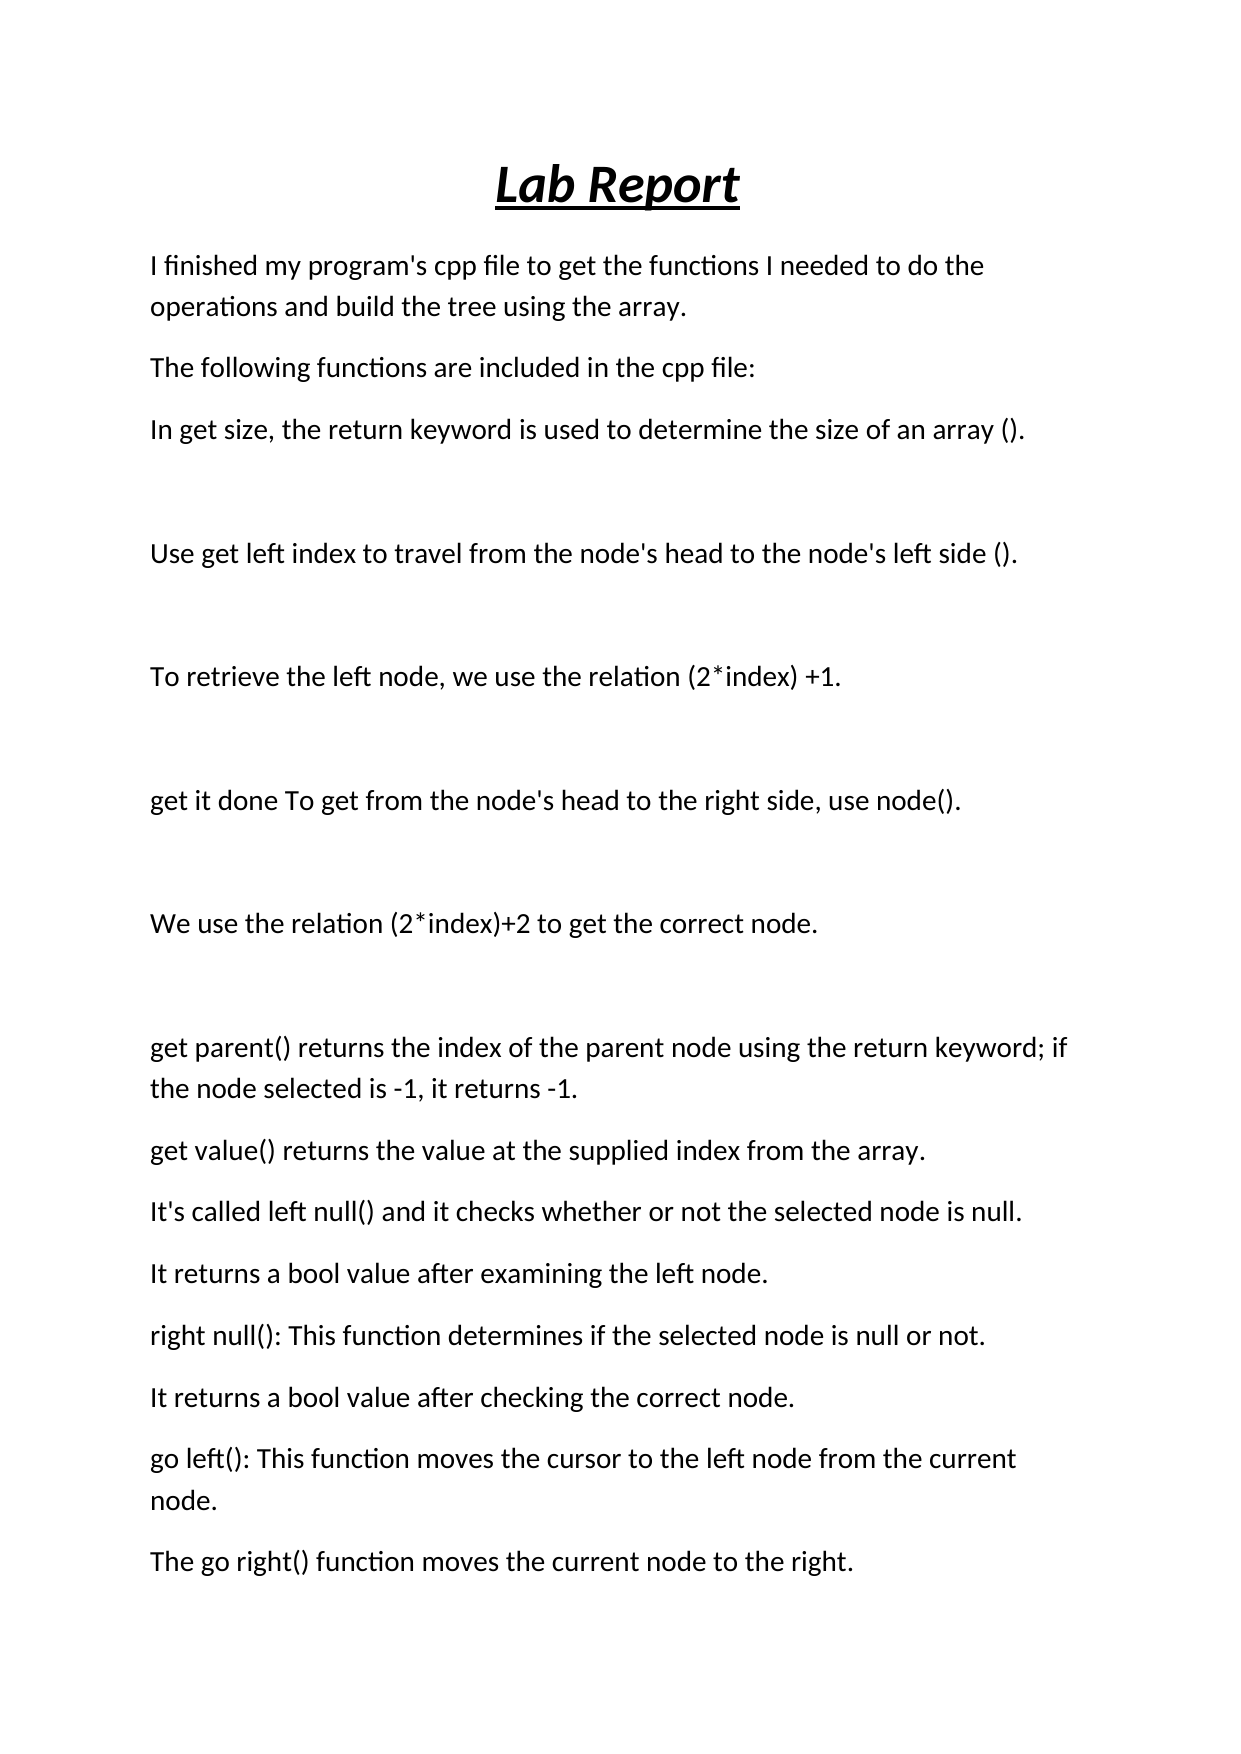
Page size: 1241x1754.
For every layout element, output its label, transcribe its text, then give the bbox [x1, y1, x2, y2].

text Lab Report [150, 150, 1090, 216]
text get value() returns the value at the supplied index from the array. [150, 1132, 1090, 1167]
text The following functions are included in the cpp file: [150, 349, 1090, 385]
text get parent() returns the index of the parent node using the return keyword; if the node selected is -1, it returns -1. [150, 1029, 1090, 1106]
text We use the relation (2*index)+2 to get the correct node. [150, 906, 1090, 941]
text It's called left null() and it checks whether or not the selected node is null. [150, 1193, 1090, 1229]
text It returns a bool value after checking the correct node. [150, 1379, 1090, 1414]
text The go right() function moves the current node to the right. [150, 1543, 1090, 1579]
text It returns a bool value after examining the left node. [150, 1255, 1090, 1291]
text I finished my program's cpp file to get the functions I needed to do the operations and build the tree using the array. [150, 247, 1090, 323]
text In get size, the return keyword is used to determine the size of an array (). [150, 411, 1090, 447]
text get it done To get from the node's head to the right side, use node(). [150, 782, 1090, 818]
text To retrieve the left node, we use the relation (2*index) +1. [150, 658, 1090, 694]
text right null(): This function determines if the selected node is null or not. [150, 1317, 1090, 1353]
text Use get left index to travel from the node's head to the node's left side (). [150, 535, 1090, 571]
text go left(): This function moves the cursor to the left node from the current node. [150, 1441, 1090, 1517]
